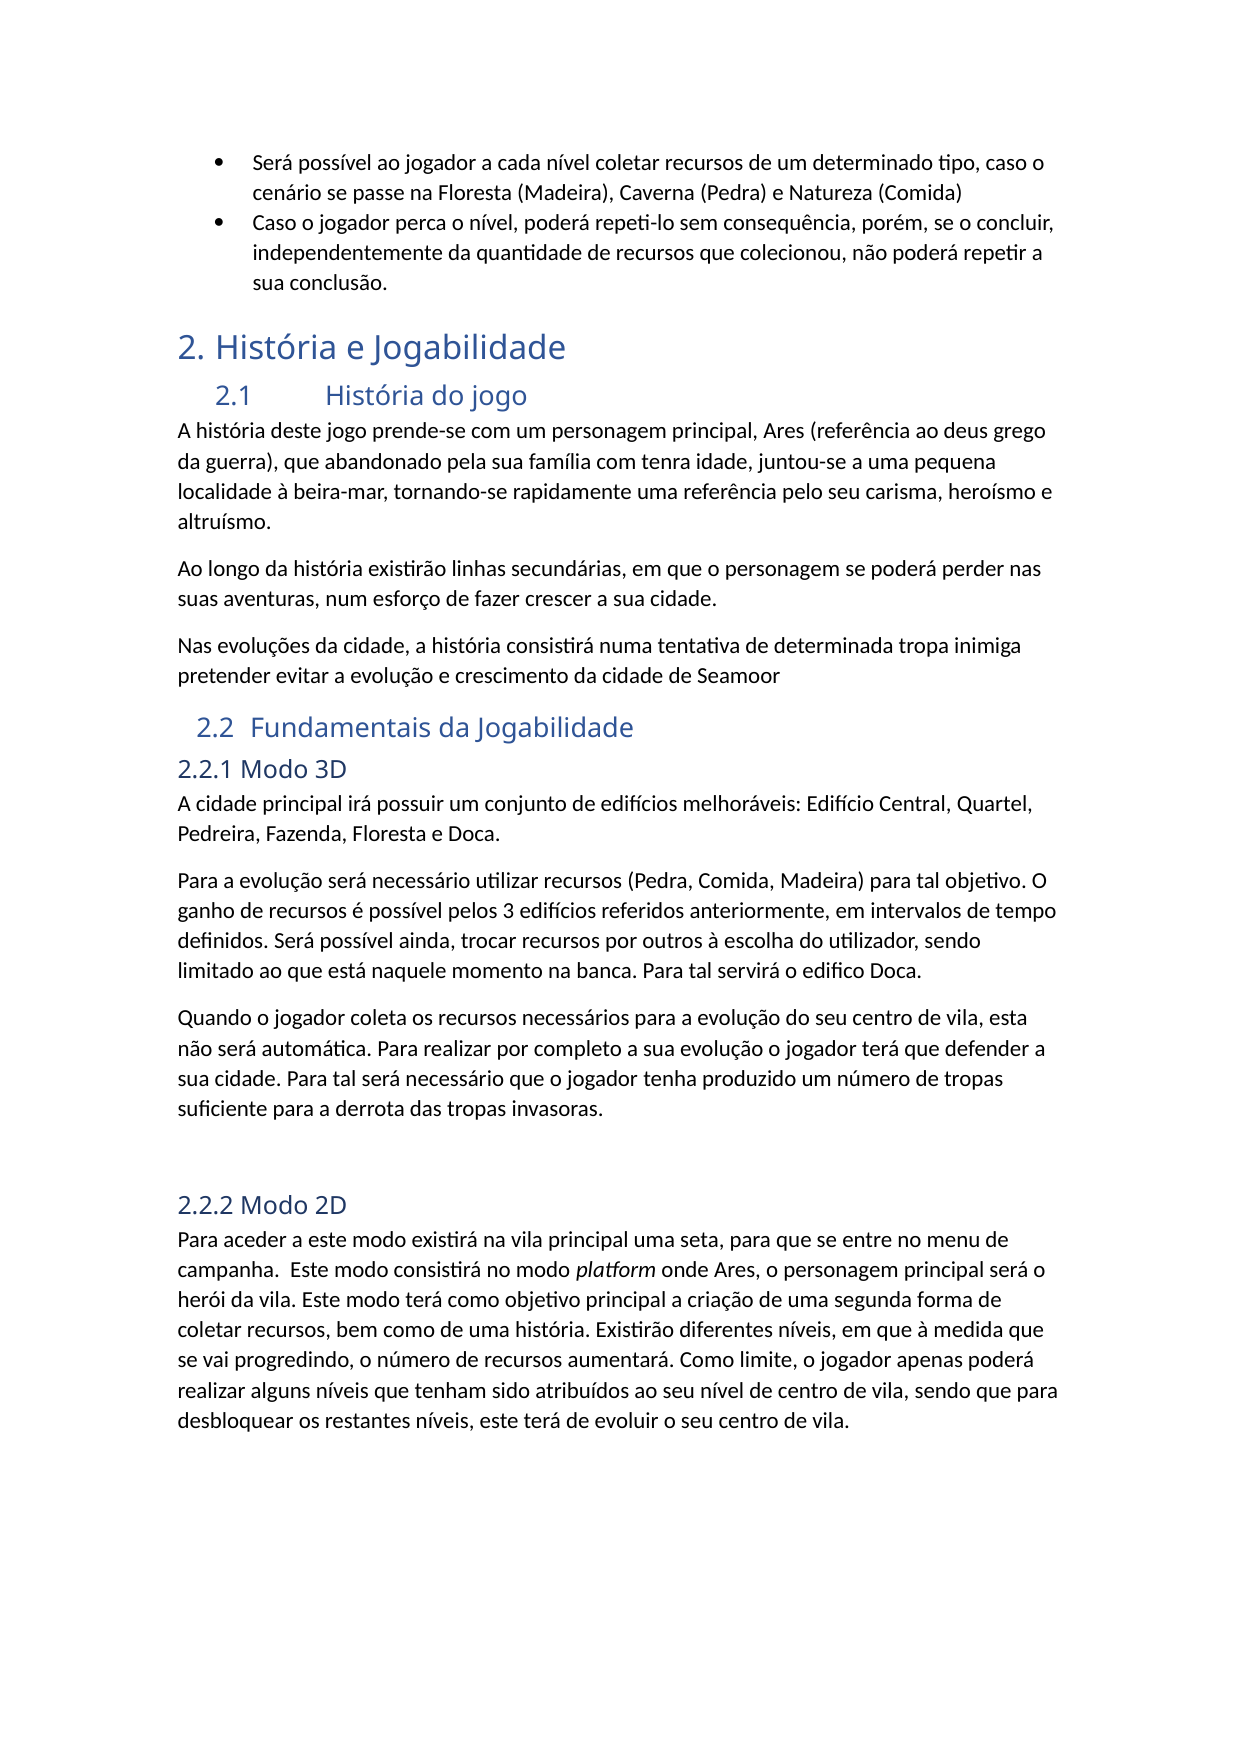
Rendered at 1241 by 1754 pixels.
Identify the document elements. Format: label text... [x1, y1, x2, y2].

subtitle História e Jogabilidade [177, 324, 1063, 369]
subtitle 2.2.2 Modo 2D [177, 1188, 1063, 1222]
text Quando o jogador coleta os recursos necessários para a evolução do seu centro de vila, esta não será automática. Para realizar por completo a sua evolução o jogador terá que defender a sua cidade. Para tal será necessário que o jogador tenha produzido um número de tropas suficiente para a derrota das tropas invasoras. [177, 1003, 1063, 1122]
subtitle História do jogo [215, 377, 1063, 414]
text Nas evoluções da cidade, a história consistirá numa tentativa de determinada tropa inimiga pretender evitar a evolução e crescimento da cidade de Seamoor [177, 631, 1063, 689]
text Ao longo da história existirão linhas secundárias, em que o personagem se poderá perder nas suas aventuras, num esforço de fazer crescer a sua cidade. [177, 554, 1063, 612]
subtitle Fundamentais da Jogabilidade [196, 708, 1063, 745]
text A história deste jogo prende-se com um personagem principal, Ares (referência ao deus grego da guerra), que abandonado pela sua família com tenra idade, juntou-se a uma pequena localidade à beira-mar, tornando-se rapidamente uma referência pelo seu carisma, heroísmo e altruísmo. [177, 417, 1063, 535]
text Para a evolução será necessário utilizar recursos (Pedra, Comida, Madeira) para tal objetivo. O ganho de recursos é possível pelos 3 edifícios referidos anteriormente, em intervalos de tempo definidos. Será possível ainda, trocar recursos por outros à escolha do utilizador, sendo limitado ao que está naquele momento na banca. Para tal servirá o edifico Doca. [177, 866, 1063, 985]
text Para aceder a este modo existirá na vila principal uma seta, para que se entre no menu de campanha. Este modo consistirá no modo platform onde Ares, o personagem principal será o herói da vila. Este modo terá como objetivo principal a criação de uma segunda forma de coletar recursos, bem como de uma história. Existirão diferentes níveis, em que à medida que se vai progredindo, o número de recursos aumentará. Como limite, o jogador apenas poderá realizar alguns níveis que tenham sido atribuídos ao seu nível de centro de vila, sendo que para desbloquear os restantes níveis, este terá de evoluir o seu centro de vila. [177, 1225, 1063, 1434]
text A cidade principal irá possuir um conjunto de edifícios melhoráveis: Edifício Central, Quartel, Pedreira, Fazenda, Floresta e Doca. [177, 789, 1063, 847]
subtitle 2.2.1 Modo 3D [177, 752, 1063, 786]
